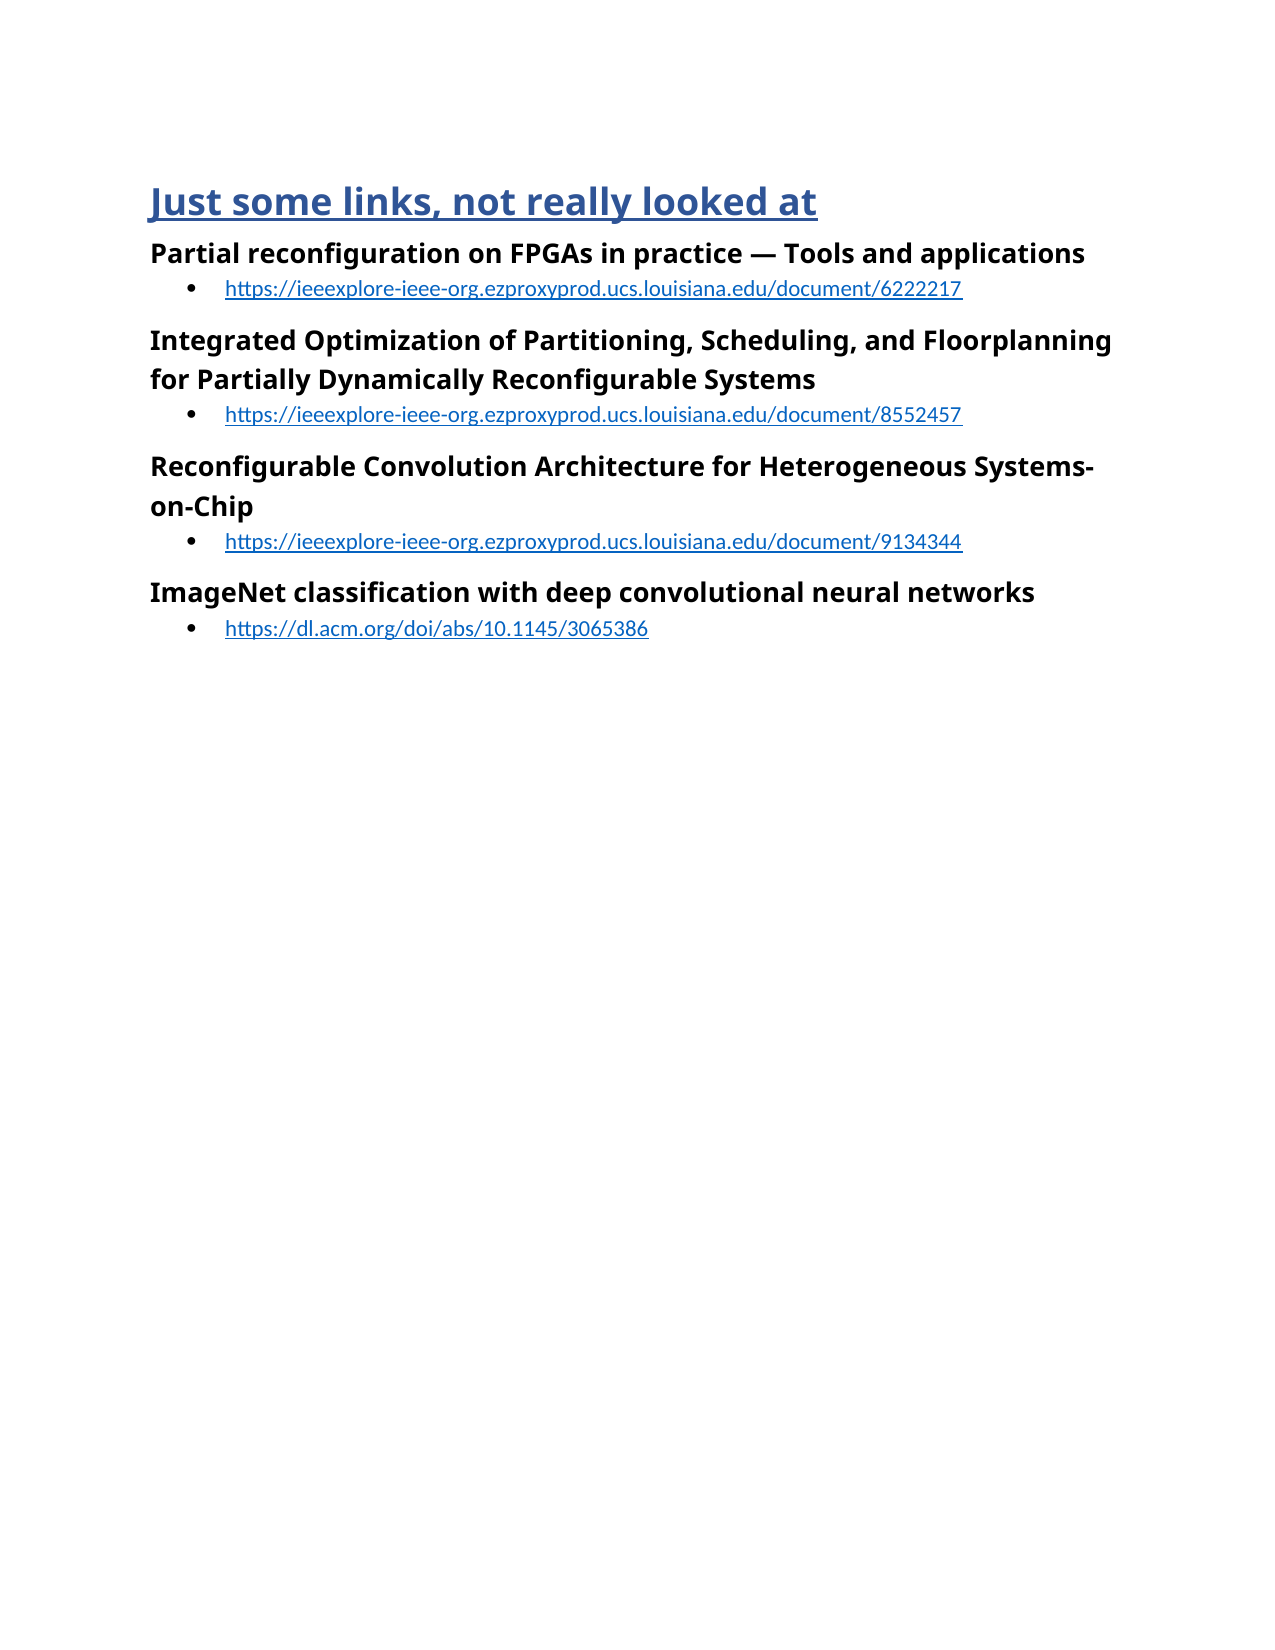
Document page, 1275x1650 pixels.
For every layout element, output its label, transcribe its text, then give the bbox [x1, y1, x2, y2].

list https://dl.acm.org/doi/abs/10.1145/3065386 [187, 614, 1125, 642]
subtitle Just some links, not really looked at [150, 175, 1125, 226]
subtitle Integrated Optimization of Partitioning, Scheduling, and Floorplanning for Partially Dynamically Reconfigurable Systems [150, 321, 1125, 398]
subtitle ImageNet classification with deep convolutional neural networks [150, 574, 1125, 611]
list https://ieeexplore-ieee-org.ezproxyprod.ucs.louisiana.edu/document/6222217 [187, 274, 1125, 302]
list https://ieeexplore-ieee-org.ezproxyprod.ucs.louisiana.edu/document/9134344 [187, 527, 1125, 555]
list https://ieeexplore-ieee-org.ezproxyprod.ucs.louisiana.edu/document/8552457 [187, 401, 1125, 428]
subtitle Partial reconfiguration on FPGAs in practice — Tools and applications [150, 234, 1125, 271]
subtitle Reconfigurable Convolution Architecture for Heterogeneous Systems-on-Chip [150, 447, 1125, 524]
